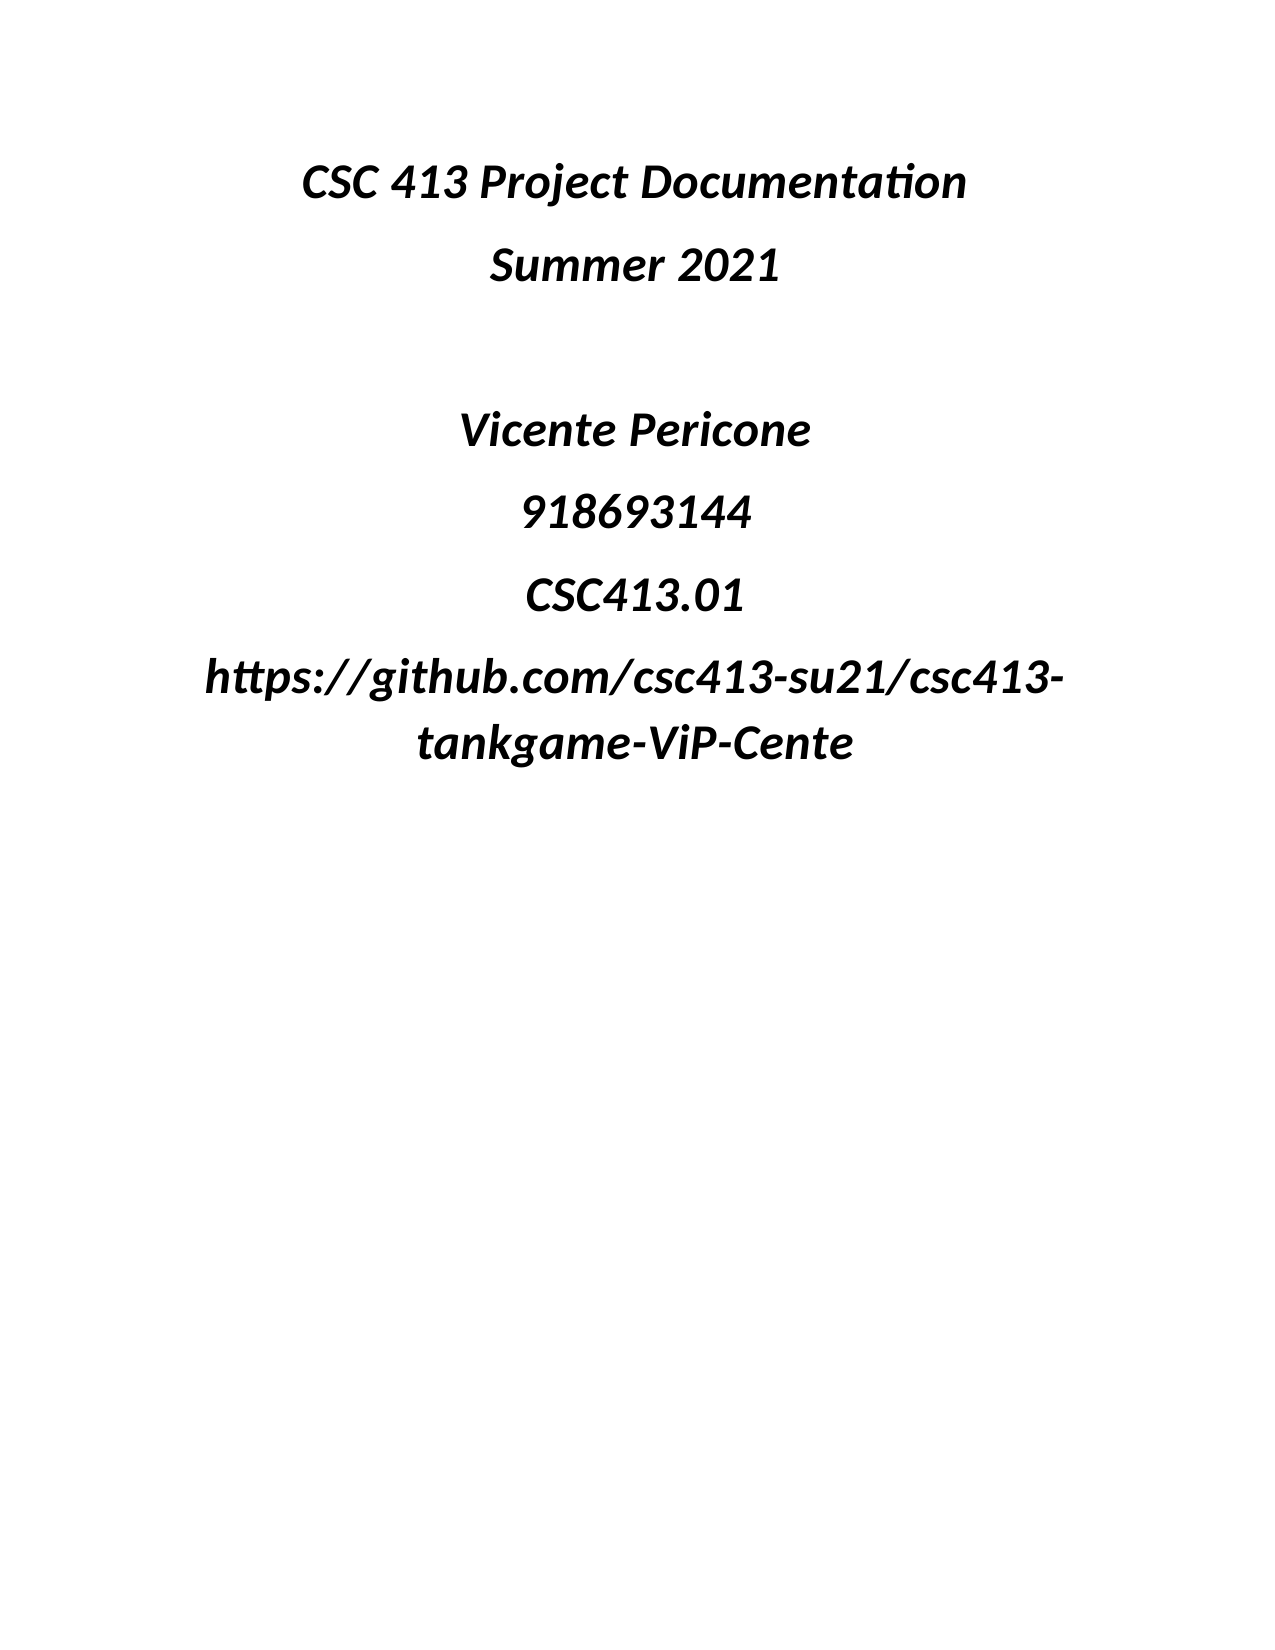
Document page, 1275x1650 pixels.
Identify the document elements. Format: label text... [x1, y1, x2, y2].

text CSC 413 Project Documentation [150, 150, 1125, 211]
text Vicente Pericone [150, 397, 1125, 458]
text CSC413.01 [150, 562, 1125, 623]
text https://github.com/csc413-su21/csc413-tankgame-ViP-Cente [150, 645, 1125, 772]
text Summer 2021 [150, 232, 1125, 293]
text 918693144 [150, 480, 1125, 541]
